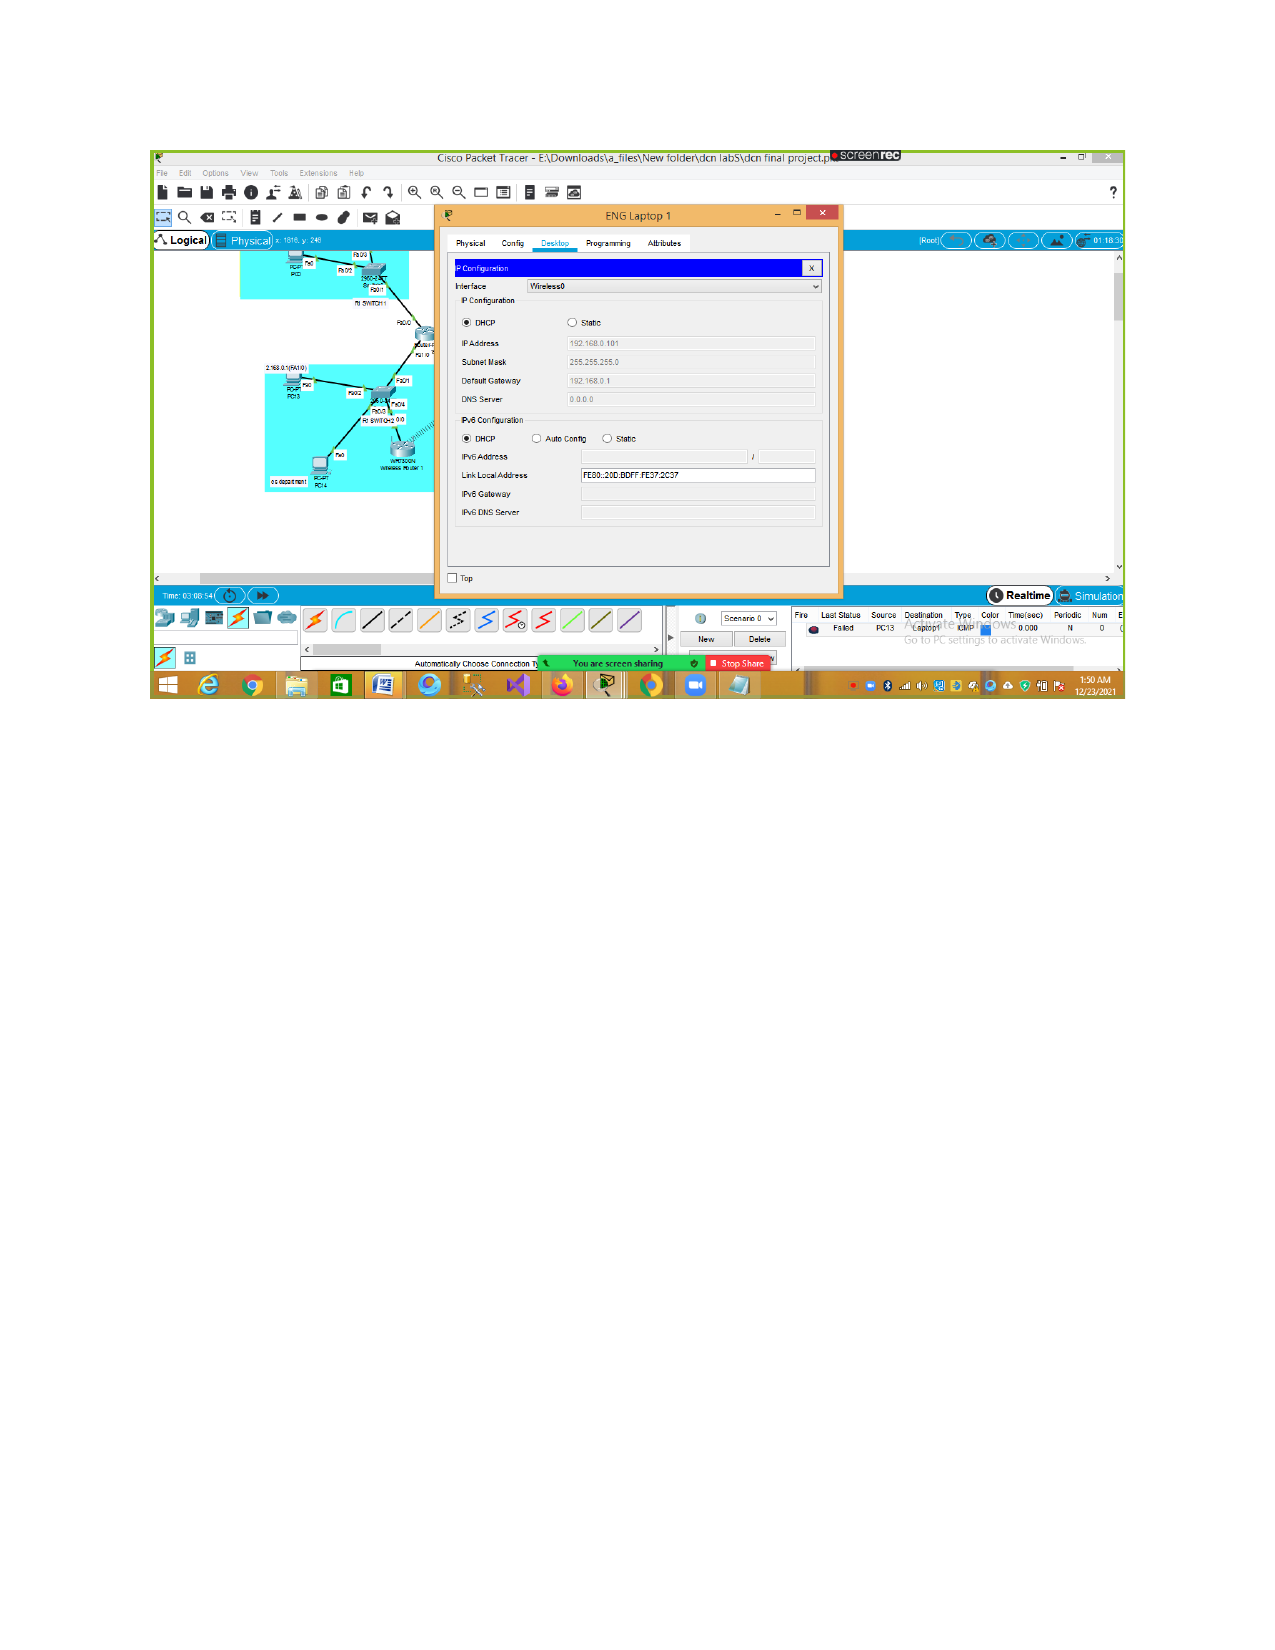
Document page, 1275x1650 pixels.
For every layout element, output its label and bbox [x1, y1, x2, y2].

picture [150, 150, 1125, 699]
